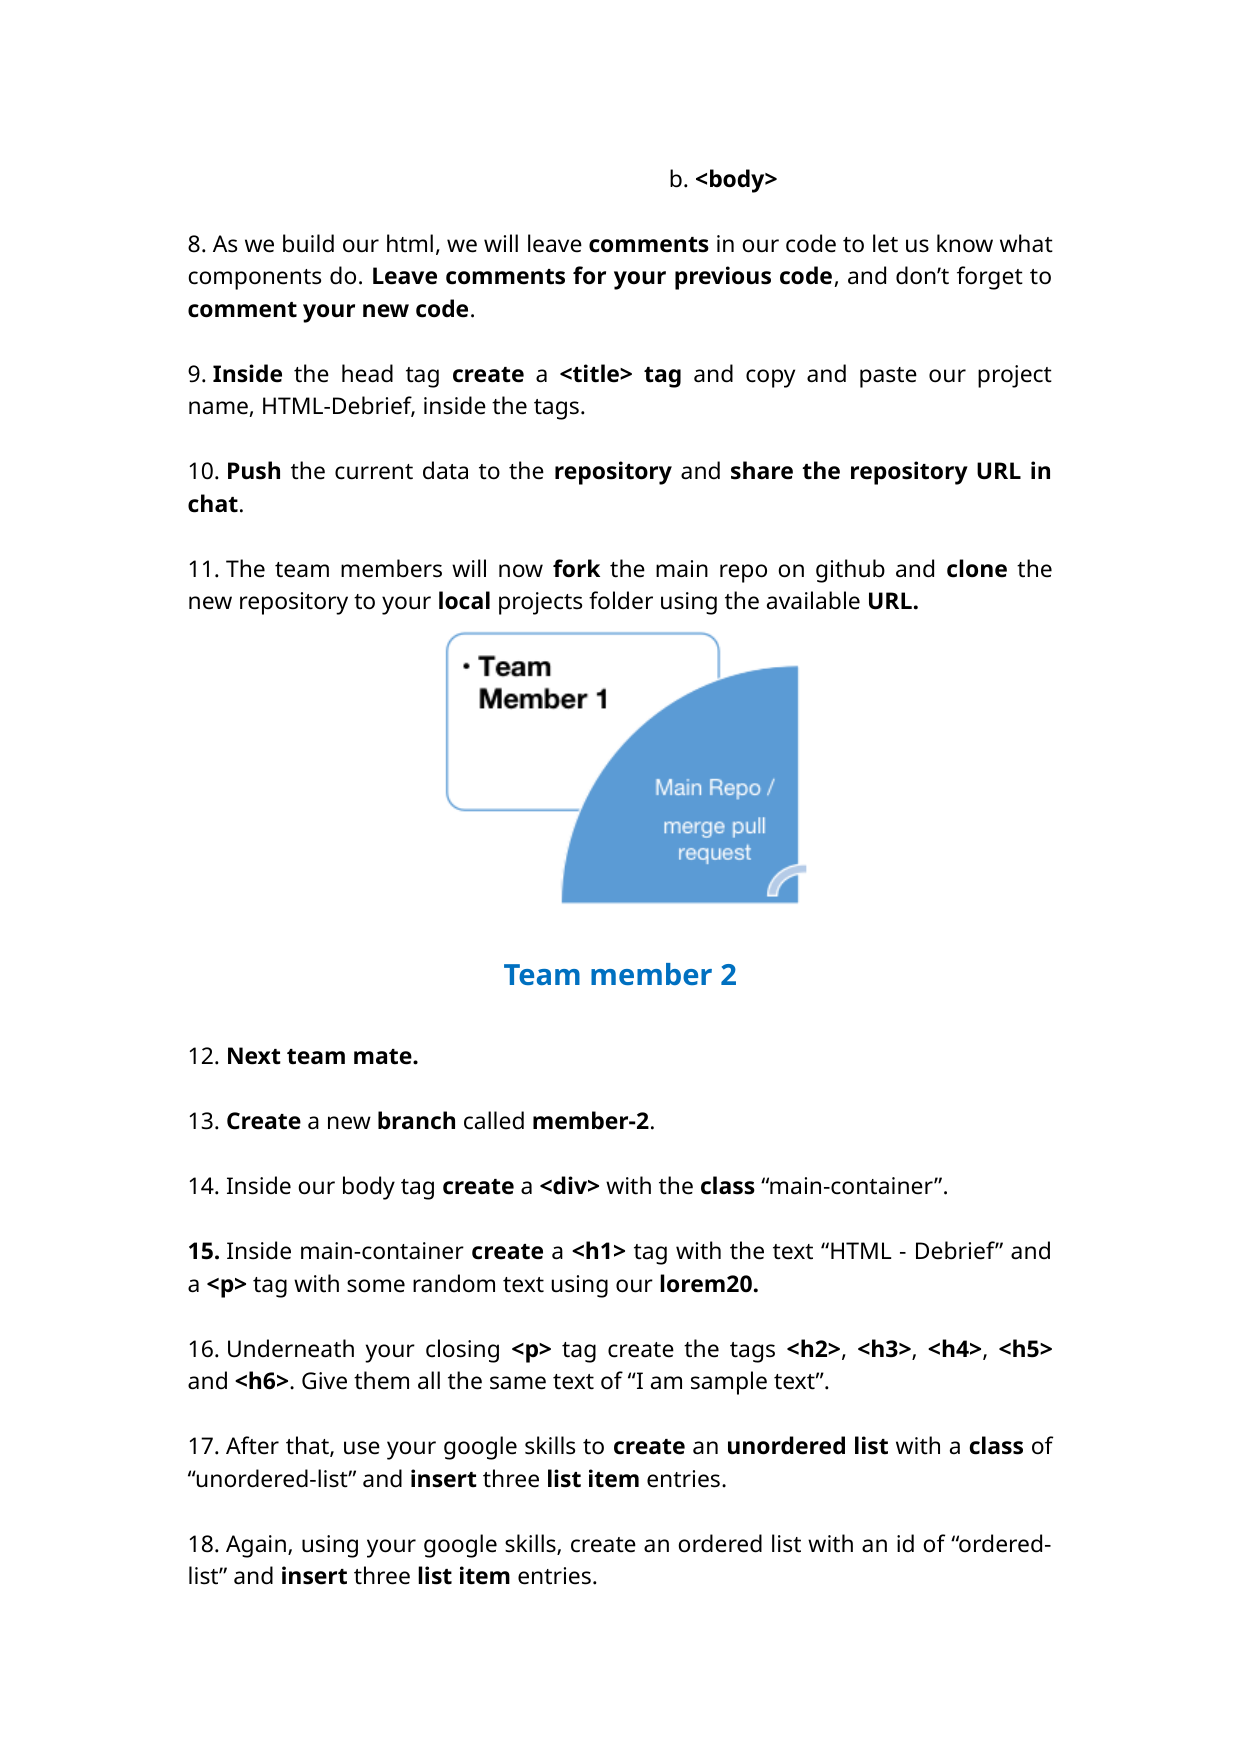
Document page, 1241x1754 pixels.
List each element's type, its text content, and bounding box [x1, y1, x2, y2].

list Push the current data to the repository and share the repository URL in chat. [187, 454, 1053, 519]
list Inside the head tag create a <title> tag and copy and paste our project name, HTML-Debrief, inside the tags. [187, 357, 1053, 422]
list Inside main-container create a <h1> tag with the text “HTML - Debrief” and a <p> tag with some random text using our lorem20. [187, 1234, 1053, 1299]
list Inside our body tag create a <div> with the class “main-container”. [187, 1169, 1053, 1202]
list As we build our html, we will leave comments in our code to let us know what components do. Leave comments for your previous code, and don’t forget to comment your new code. [187, 227, 1053, 324]
list Again, using your google skills, create an ordered list with an id of “ordered-list” and insert three list item entries. [187, 1527, 1053, 1592]
picture [433, 617, 807, 910]
list The team members will now fork the main repo on github and clone the new repository to your local projects folder using the available URL. [187, 552, 1053, 617]
list After that, use your google skills to create an unordered list with a class of “unordered-list” and insert three list item entries. [187, 1429, 1053, 1494]
list b. <body> [625, 162, 1053, 194]
list Underneath your closing <p> tag create the tags <h2>, <h3>, <h4>, <h5> and <h6>. Give them all the same text of “I am sample text”. [187, 1332, 1053, 1397]
list Next team mate. [187, 1039, 1053, 1072]
text Team member 2 [187, 942, 1053, 1007]
list Create a new branch called member-2. [187, 1104, 1053, 1137]
